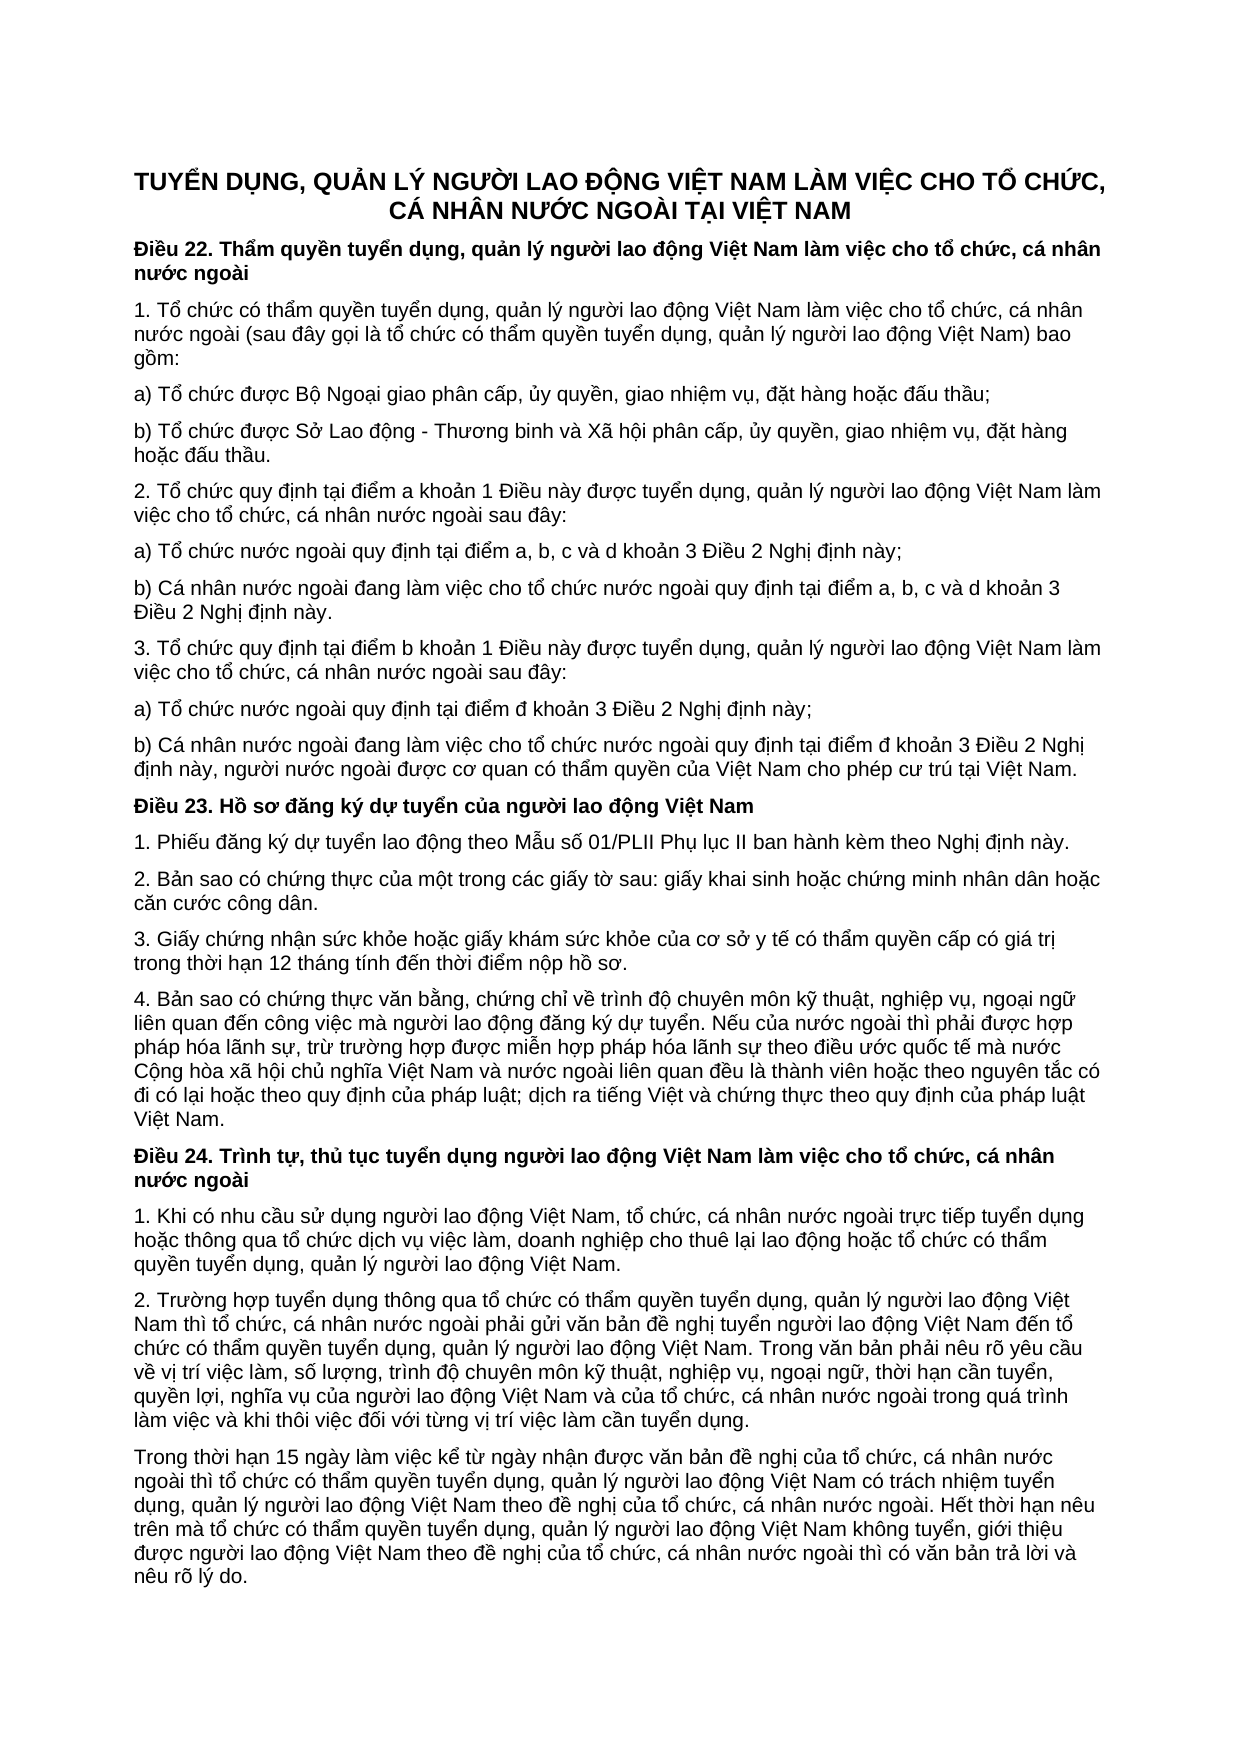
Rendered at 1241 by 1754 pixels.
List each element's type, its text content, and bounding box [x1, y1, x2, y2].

text 2. Trường hợp tuyển dụng thông qua tổ chức có thẩm quyền tuyển dụng, quản lý người lao động Việt Nam thì tổ chức, cá nhân nước ngoài phải gửi văn bản đề nghị tuyển người lao động Việt Nam đến tổ chức có thẩm quyền tuyển dụng, quản lý người lao động Việt Nam. Trong văn bản phải nêu rõ yêu cầu về vị trí việc làm, số lượng, trình độ chuyên môn kỹ thuật, nghiệp vụ, ngoại ngữ, thời hạn cần tuyển, quyền lợi, nghĩa vụ của người lao động Việt Nam và của tổ chức, cá nhân nước ngoài trong quá trình làm việc và khi thôi việc đối với từng vị trí việc làm cần tuyển dụng. [133, 1288, 1107, 1432]
text 2. Tổ chức quy định tại điểm a khoản 1 Điều này được tuyển dụng, quản lý người lao động Việt Nam làm việc cho tổ chức, cá nhân nước ngoài sau đây: [133, 479, 1107, 527]
text Điều 23. Hồ sơ đăng ký dự tuyển của người lao động Việt Nam [133, 793, 1107, 817]
text 1. Phiếu đăng ký dự tuyển lao động theo Mẫu số 01/PLII Phụ lục II ban hành kèm theo Nghị định này. [133, 830, 1107, 854]
text 3. Giấy chứng nhận sức khỏe hoặc giấy khám sức khỏe của cơ sở y tế có thẩm quyền cấp có giá trị trong thời hạn 12 tháng tính đến thời điểm nộp hồ sơ. [133, 927, 1107, 975]
text Trong thời hạn 15 ngày làm việc kể từ ngày nhận được văn bản đề nghị của tổ chức, cá nhân nước ngoài thì tổ chức có thẩm quyền tuyển dụng, quản lý người lao động Việt Nam có trách nhiệm tuyển dụng, quản lý người lao động Việt Nam theo đề nghị của tổ chức, cá nhân nước ngoài. Hết thời hạn nêu trên mà tổ chức có thẩm quyền tuyển dụng, quản lý người lao động Việt Nam không tuyển, giới thiệu được người lao động Việt Nam theo đề nghị của tổ chức, cá nhân nước ngoài thì có văn bản trả lời và nêu rõ lý do. [133, 1444, 1107, 1588]
text 1. Khi có nhu cầu sử dụng người lao động Việt Nam, tổ chức, cá nhân nước ngoài trực tiếp tuyển dụng hoặc thông qua tổ chức dịch vụ việc làm, doanh nghiệp cho thuê lại lao động hoặc tổ chức có thẩm quyền tuyển dụng, quản lý người lao động Việt Nam. [133, 1204, 1107, 1276]
text a) Tổ chức được Bộ Ngoại giao phân cấp, ủy quyền, giao nhiệm vụ, đặt hàng hoặc đấu thầu; [133, 382, 1107, 406]
text b) Cá nhân nước ngoài đang làm việc cho tổ chức nước ngoài quy định tại điểm đ khoản 3 Điều 2 Nghị định này, người nước ngoài được cơ quan có thẩm quyền của Việt Nam cho phép cư trú tại Việt Nam. [133, 733, 1107, 781]
text Điều 22. Thẩm quyền tuyển dụng, quản lý người lao động Việt Nam làm việc cho tổ chức, cá nhân nước ngoài [133, 237, 1107, 285]
text 4. Bản sao có chứng thực văn bằng, chứng chỉ về trình độ chuyên môn kỹ thuật, nghiệp vụ, ngoại ngữ liên quan đến công việc mà người lao động đăng ký dự tuyển. Nếu của nước ngoài thì phải được hợp pháp hóa lãnh sự, trừ trường hợp được miễn hợp pháp hóa lãnh sự theo điều ước quốc tế mà nước Cộng hòa xã hội chủ nghĩa Việt Nam và nước ngoài liên quan đều là thành viên hoặc theo nguyên tắc có đi có lại hoặc theo quy định của pháp luật; dịch ra tiếng Việt và chứng thực theo quy định của pháp luật Việt Nam. [133, 987, 1107, 1131]
text 1. Tổ chức có thẩm quyền tuyển dụng, quản lý người lao động Việt Nam làm việc cho tổ chức, cá nhân nước ngoài (sau đây gọi là tổ chức có thẩm quyền tuyển dụng, quản lý người lao động Việt Nam) bao gồm: [133, 298, 1107, 369]
text TUYỂN DỤNG, QUẢN LÝ NGƯỜI LAO ĐỘNG VIỆT NAM LÀM VIỆC CHO TỔ CHỨC, CÁ NHÂN NƯỚC NGOÀI TẠI VIỆT NAM [133, 167, 1107, 225]
text 3. Tổ chức quy định tại điểm b khoản 1 Điều này được tuyển dụng, quản lý người lao động Việt Nam làm việc cho tổ chức, cá nhân nước ngoài sau đây: [133, 636, 1107, 684]
text b) Tổ chức được Sở Lao động - Thương binh và Xã hội phân cấp, ủy quyền, giao nhiệm vụ, đặt hàng hoặc đấu thầu. [133, 418, 1107, 466]
text b) Cá nhân nước ngoài đang làm việc cho tổ chức nước ngoài quy định tại điểm a, b, c và d khoản 3 Điều 2 Nghị định này. [133, 576, 1107, 624]
text Điều 24. Trình tự, thủ tục tuyển dụng người lao động Việt Nam làm việc cho tổ chức, cá nhân nước ngoài [133, 1143, 1107, 1191]
text a) Tổ chức nước ngoài quy định tại điểm đ khoản 3 Điều 2 Nghị định này; [133, 697, 1107, 721]
text 2. Bản sao có chứng thực của một trong các giấy tờ sau: giấy khai sinh hoặc chứng minh nhân dân hoặc căn cước công dân. [133, 866, 1107, 914]
text a) Tổ chức nước ngoài quy định tại điểm a, b, c và d khoản 3 Điều 2 Nghị định này; [133, 539, 1107, 563]
